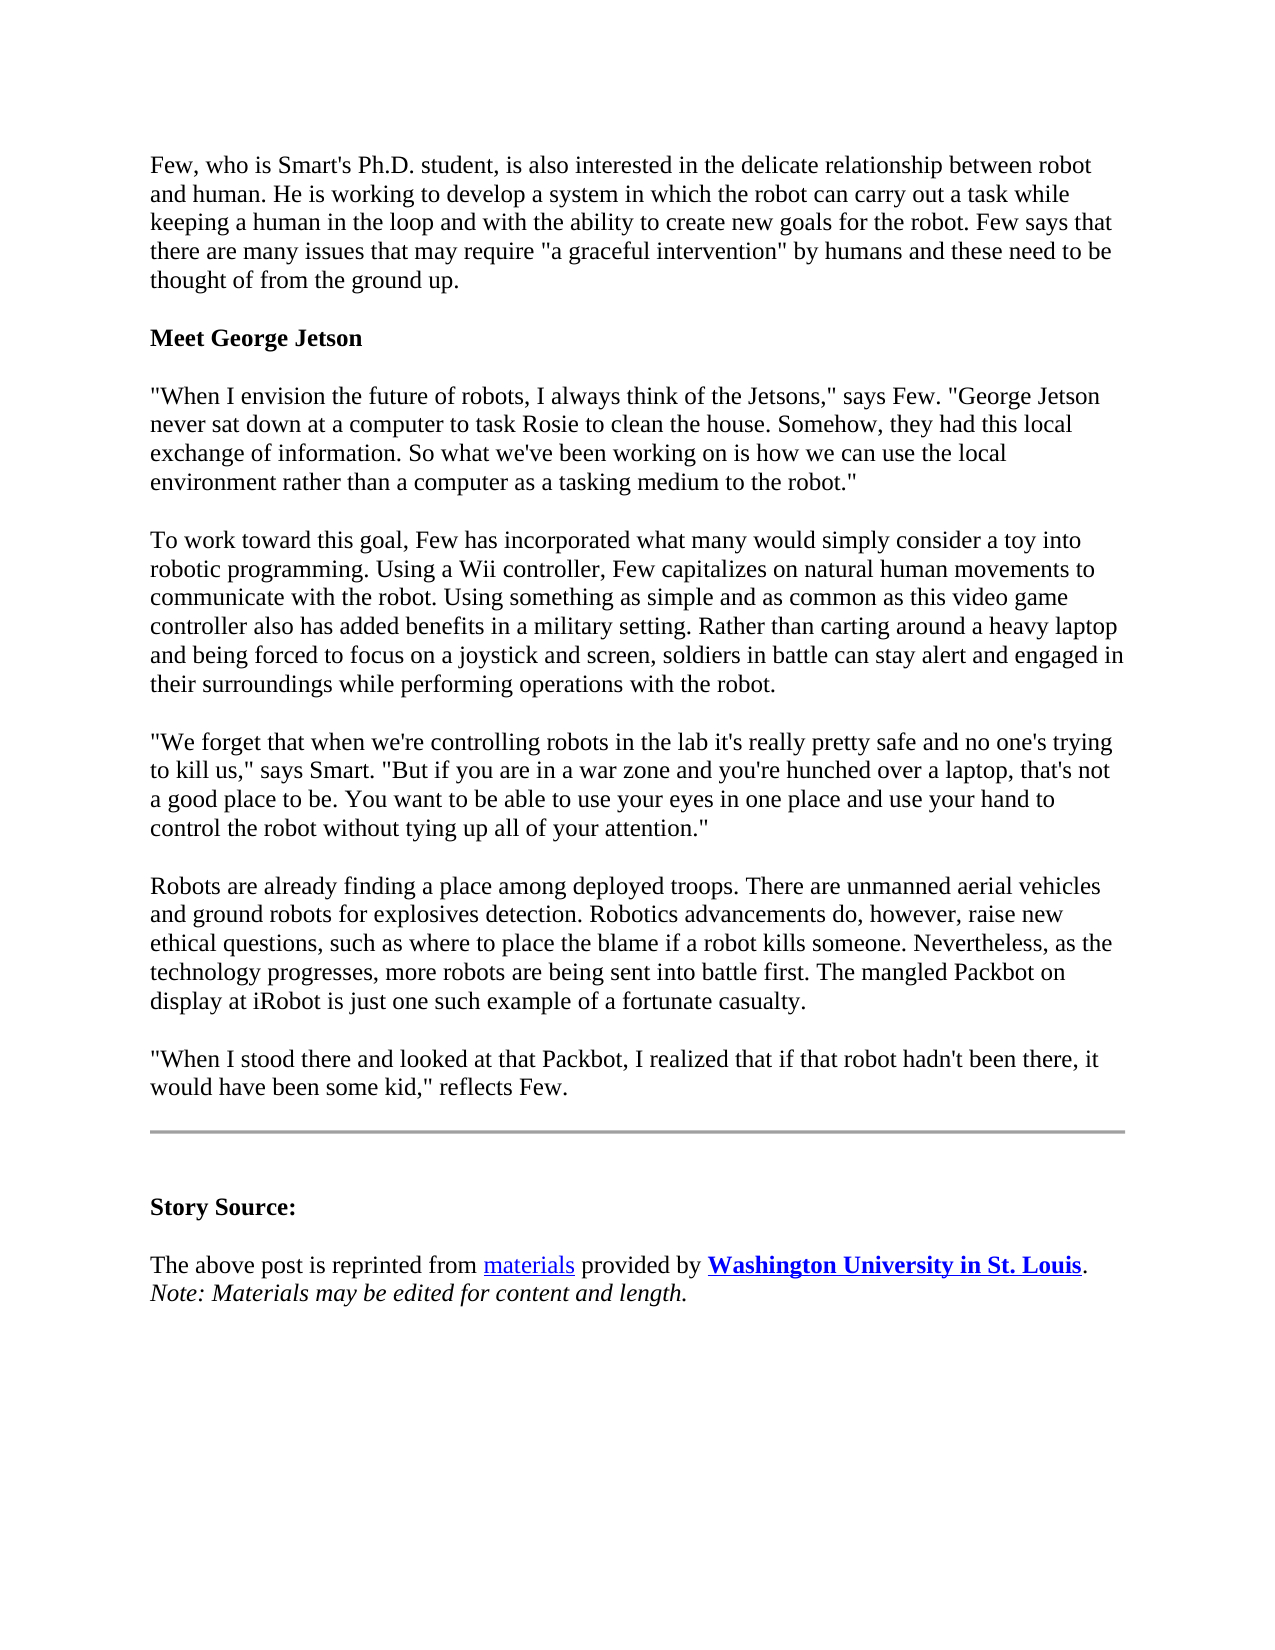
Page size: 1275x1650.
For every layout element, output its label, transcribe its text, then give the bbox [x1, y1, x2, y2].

text Meet George Jetson [150, 323, 1125, 352]
text "When I stood there and looked at that Packbot, I realized that if that robot hadn't been there, it would have been some kid," reflects Few. [150, 1044, 1125, 1101]
text Robots are already finding a place among deployed troops. There are unmanned aerial vehicles and ground robots for explosives detection. Robotics advancements do, however, raise new ethical questions, such as where to place the blame if a robot kills someone. Nevertheless, as the technology progresses, more robots are being sent into battle first. The mangled Packbot on display at iRobot is just one such example of a fortunate casualty. [150, 871, 1125, 1014]
text "We forget that when we're controlling robots in the lab it's really pretty safe and no one's trying to kill us," says Smart. "But if you are in a war zone and you're hunched over a laptop, that's not a good place to be. You want to be able to use your eyes in one place and use your hand to control the robot without tying up all of your attention." [150, 727, 1125, 842]
text "When I envision the future of robots, I always think of the Jetsons," says Few. "George Jetson never sat down at a computer to task Rosie to clean the house. Somehow, they had this local exchange of information. So what we've been working on is how we can use the local environment rather than a computer as a tasking medium to the robot." [150, 381, 1125, 496]
text Story Source: [150, 1192, 1125, 1221]
text The above post is reprinted from materials provided by Washington University in St. Louis. Note: Materials may be edited for content and length. [150, 1250, 1125, 1307]
text To work toward this goal, Few has incorporated what many would simply consider a toy into robotic programming. Using a Wii controller, Few capitalizes on natural human movements to communicate with the robot. Using something as simple and as common as this video game controller also has added benefits in a military setting. Rather than carting around a heavy laptop and being forced to focus on a joystick and screen, soldiers in battle can stay alert and engaged in their surroundings while performing operations with the robot. [150, 525, 1125, 697]
text Few, who is Smart's Ph.D. student, is also interested in the delicate relationship between robot and human. He is working to develop a system in which the robot can carry out a task while keeping a human in the loop and with the ability to create new goals for the robot. Few says that there are many issues that may require "a graceful intervention" by humans and these need to be thought of from the ground up. [150, 150, 1125, 294]
